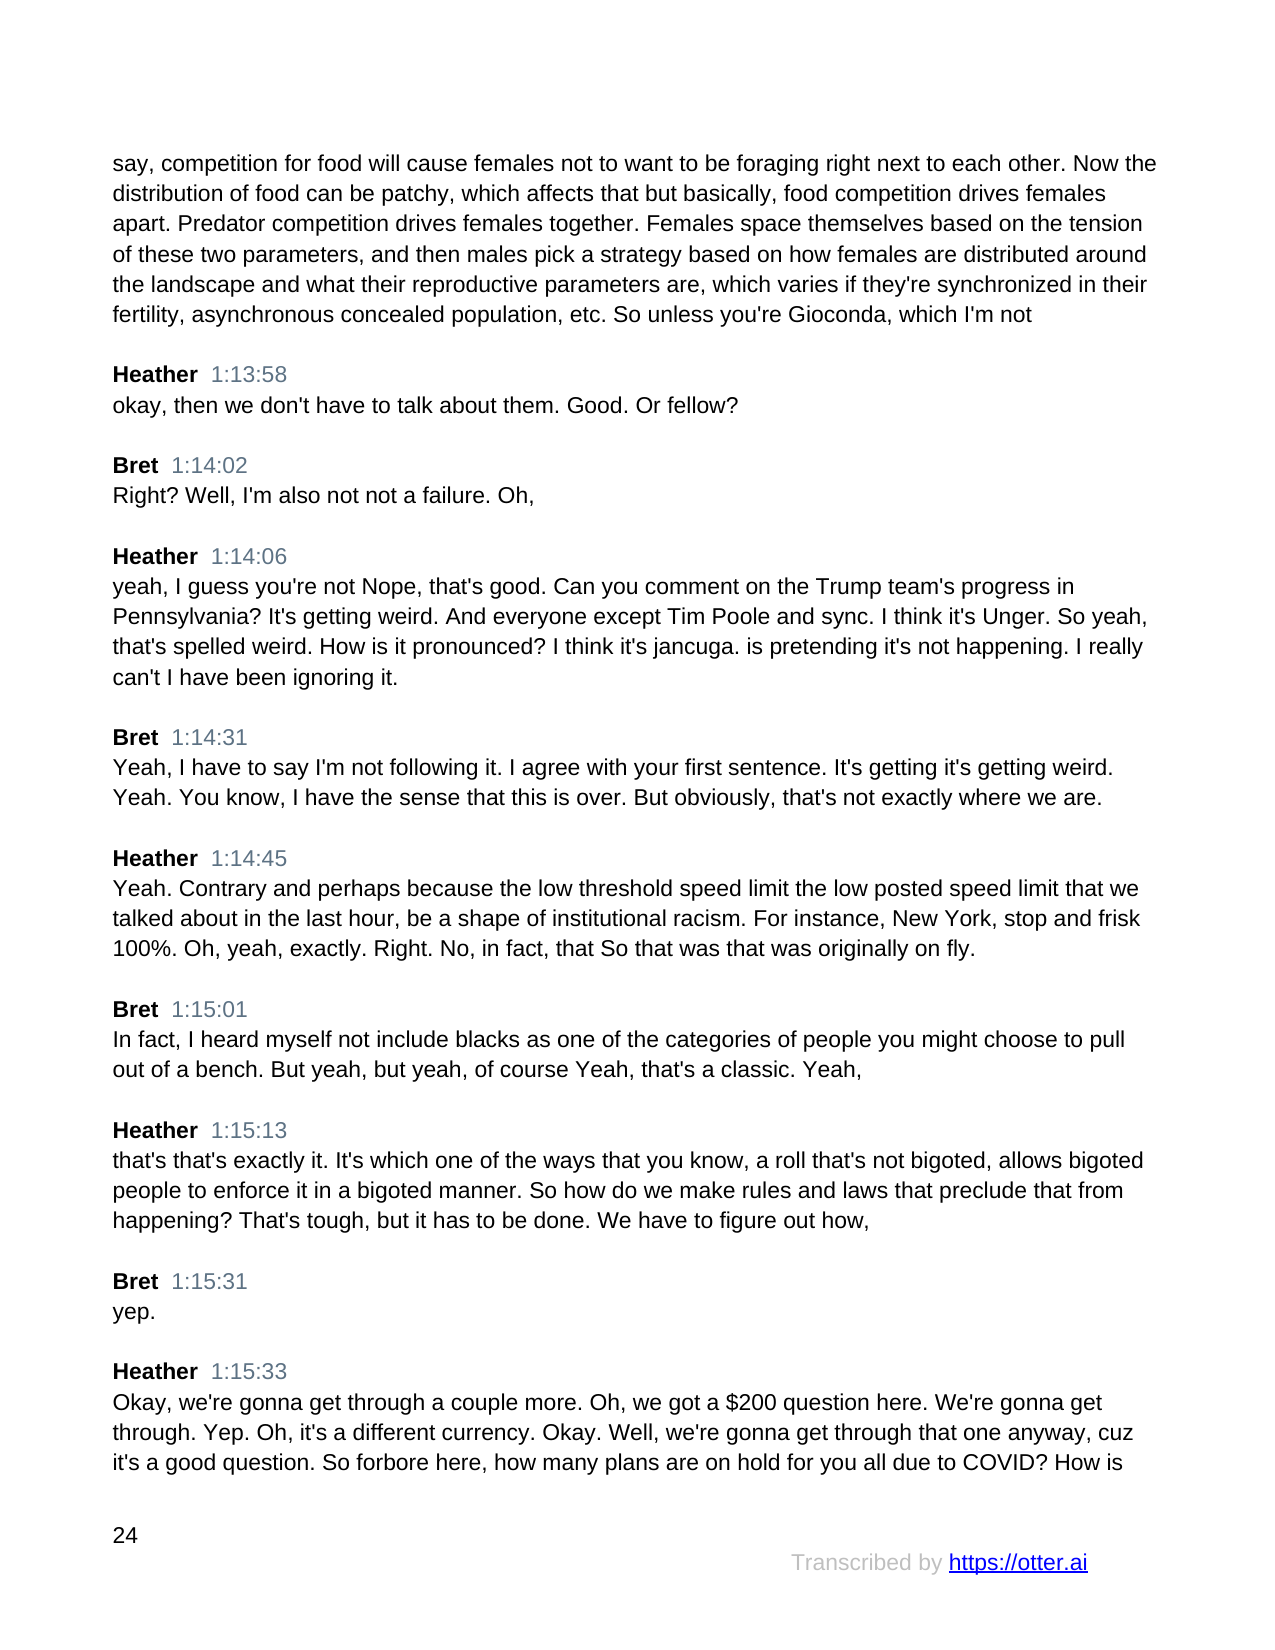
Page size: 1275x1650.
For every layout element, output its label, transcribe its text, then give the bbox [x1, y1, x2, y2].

text Heather 1:14:45 [112, 845, 1162, 871]
text Right? Well, I'm also not not a failure. Oh, [112, 482, 1162, 509]
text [112, 1388, 1162, 1475]
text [112, 150, 1162, 327]
text Heather 1:13:58 [112, 361, 1162, 388]
text yeah, I guess you're not Nope, that's good. Can you comment on the Trump team's progress in Pennsylvania? It's getting weird. And everyone except Tim Poole and sync. I think it's Unger. So yeah, that's spelled weird. How is it pronounced? I think it's jancuga. is pretending it's not happening. I really can't I have been ignoring it. [112, 573, 1162, 690]
text Heather 1:15:13 [112, 1117, 1162, 1143]
text yep. [112, 1298, 1162, 1324]
text that's that's exactly it. It's which one of the ways that you know, a roll that's not bigoted, allows bigoted people to enforce it in a bigoted manner. So how do we make rules and laws that preclude that from happening? That's tough, but it has to be done. We have to figure out how, [112, 1147, 1162, 1234]
text Yeah. Contrary and perhaps because the low threshold speed limit the low posted speed limit that we talked about in the last hour, be a shape of institutional racism. For instance, New York, stop and frisk 100%. Oh, yeah, exactly. Right. No, in fact, that So that was that was originally on fly. [112, 875, 1162, 962]
text Heather 1:15:33 [112, 1358, 1162, 1385]
text Bret 1:15:01 [112, 996, 1162, 1022]
text Bret 1:15:31 [112, 1268, 1162, 1294]
text Yeah, I have to say I'm not following it. I agree with your first sentence. It's getting it's getting weird. Yeah. You know, I have the sense that this is over. But obviously, that's not exactly where we are. [112, 754, 1162, 811]
text okay, then we don't have to talk about them. Good. Or fellow? [112, 392, 1162, 418]
text Bret 1:14:31 [112, 724, 1162, 750]
text In fact, I heard myself not include blacks as one of the categories of people you might choose to pull out of a bench. But yeah, but yeah, of course Yeah, that's a classic. Yeah, [112, 1026, 1162, 1083]
text Bret 1:14:02 [112, 452, 1162, 478]
text Heather 1:14:06 [112, 543, 1162, 569]
